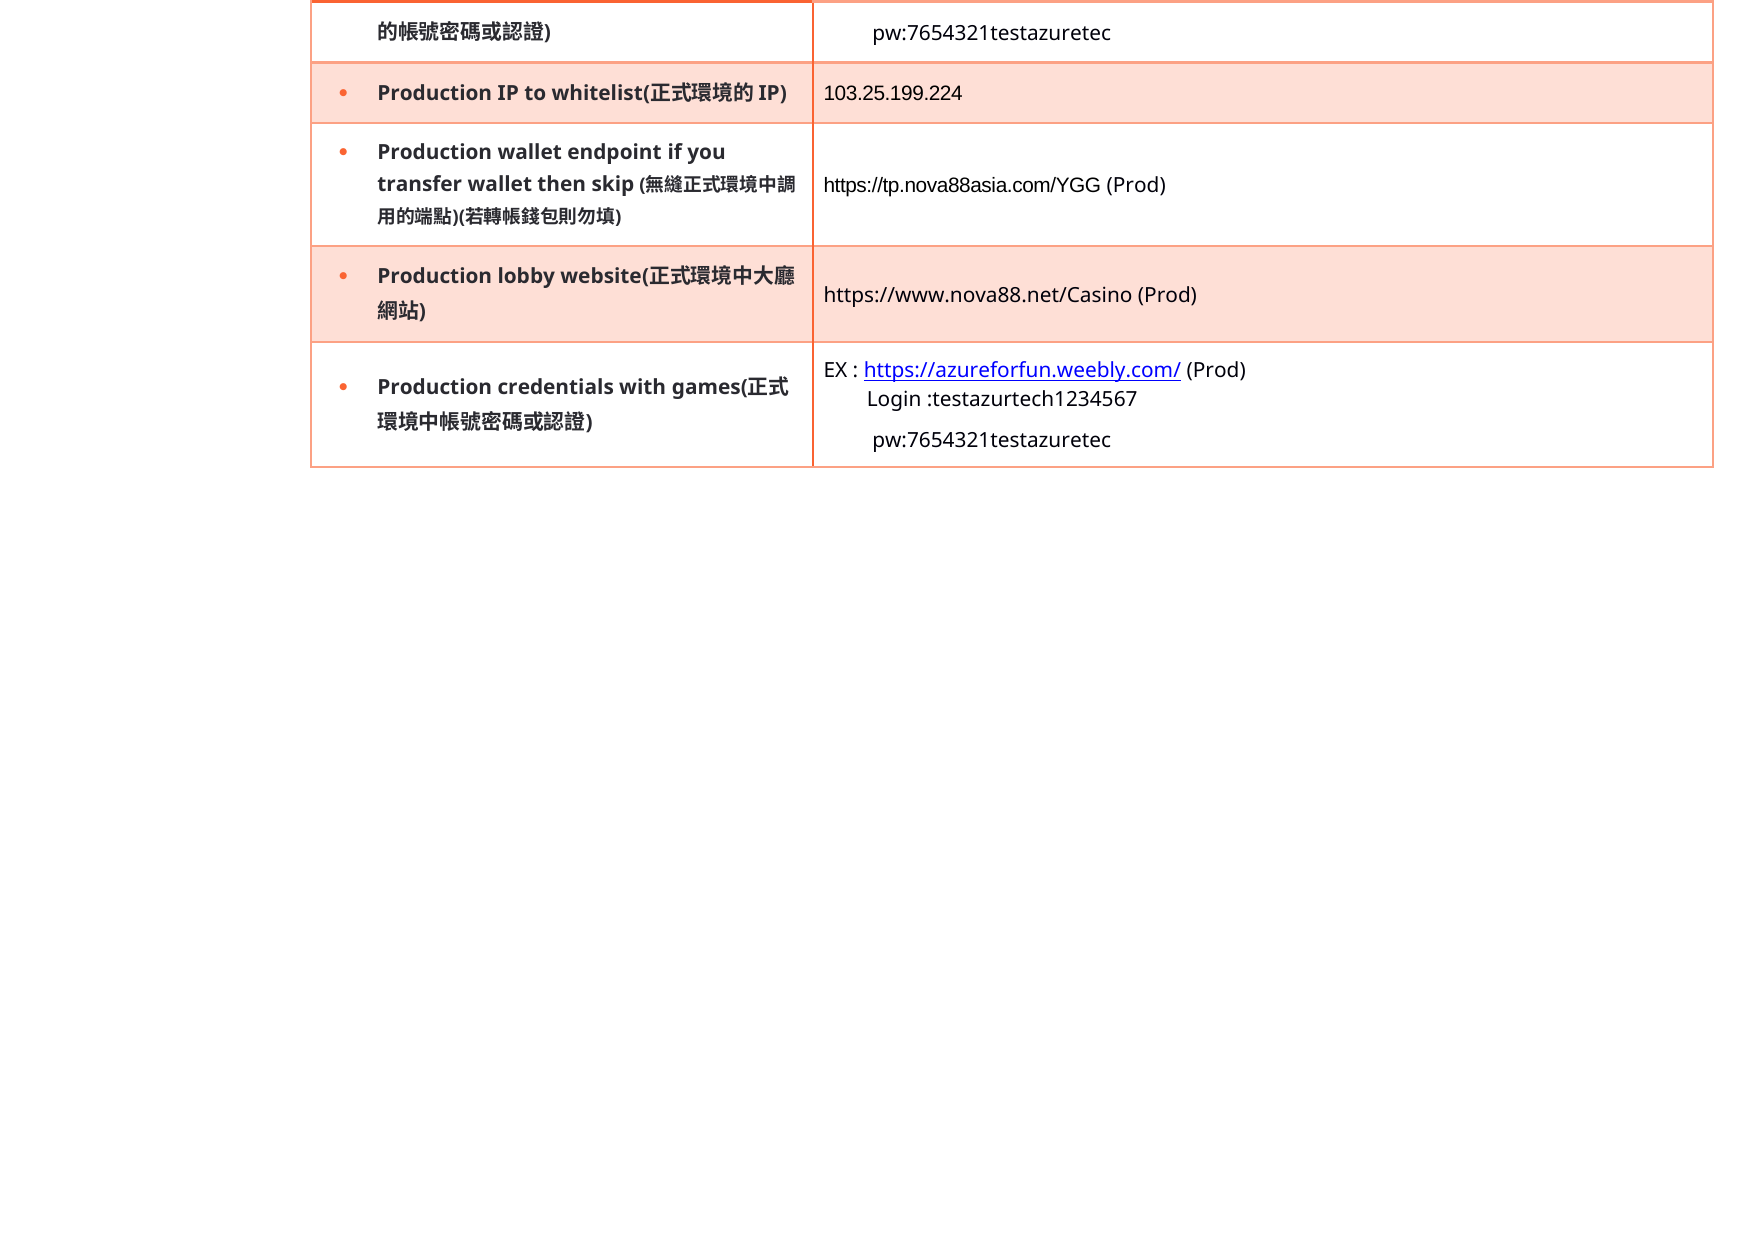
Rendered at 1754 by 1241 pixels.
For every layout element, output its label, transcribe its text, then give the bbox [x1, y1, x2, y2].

table_cell https://tp.nova88asia.com/YGG (Prod) [814, 124, 1712, 245]
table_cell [814, 3, 1712, 61]
table_cell Production lobby website(正式環境中大廳網站) [312, 247, 812, 341]
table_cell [312, 3, 812, 61]
table_cell 103.25.199.224 [814, 64, 1712, 122]
table_cell Production IP to whitelist(正式環境的IP) [312, 64, 812, 122]
table_cell Production wallet endpoint if you transfer wallet then skip (無縫正式環境中調用的端點)(若轉帳錢包則勿填) [312, 124, 812, 245]
table_cell https://www.nova88.net/Casino (Prod) [814, 247, 1712, 341]
table_cell EX : https://azureforfun.weebly.com/ (Prod) Login :testazurtech1234567 pw:7654321testazuretec [814, 343, 1712, 466]
table_cell Production credentials with games(正式環境中帳號密碼或認證) [312, 343, 812, 466]
